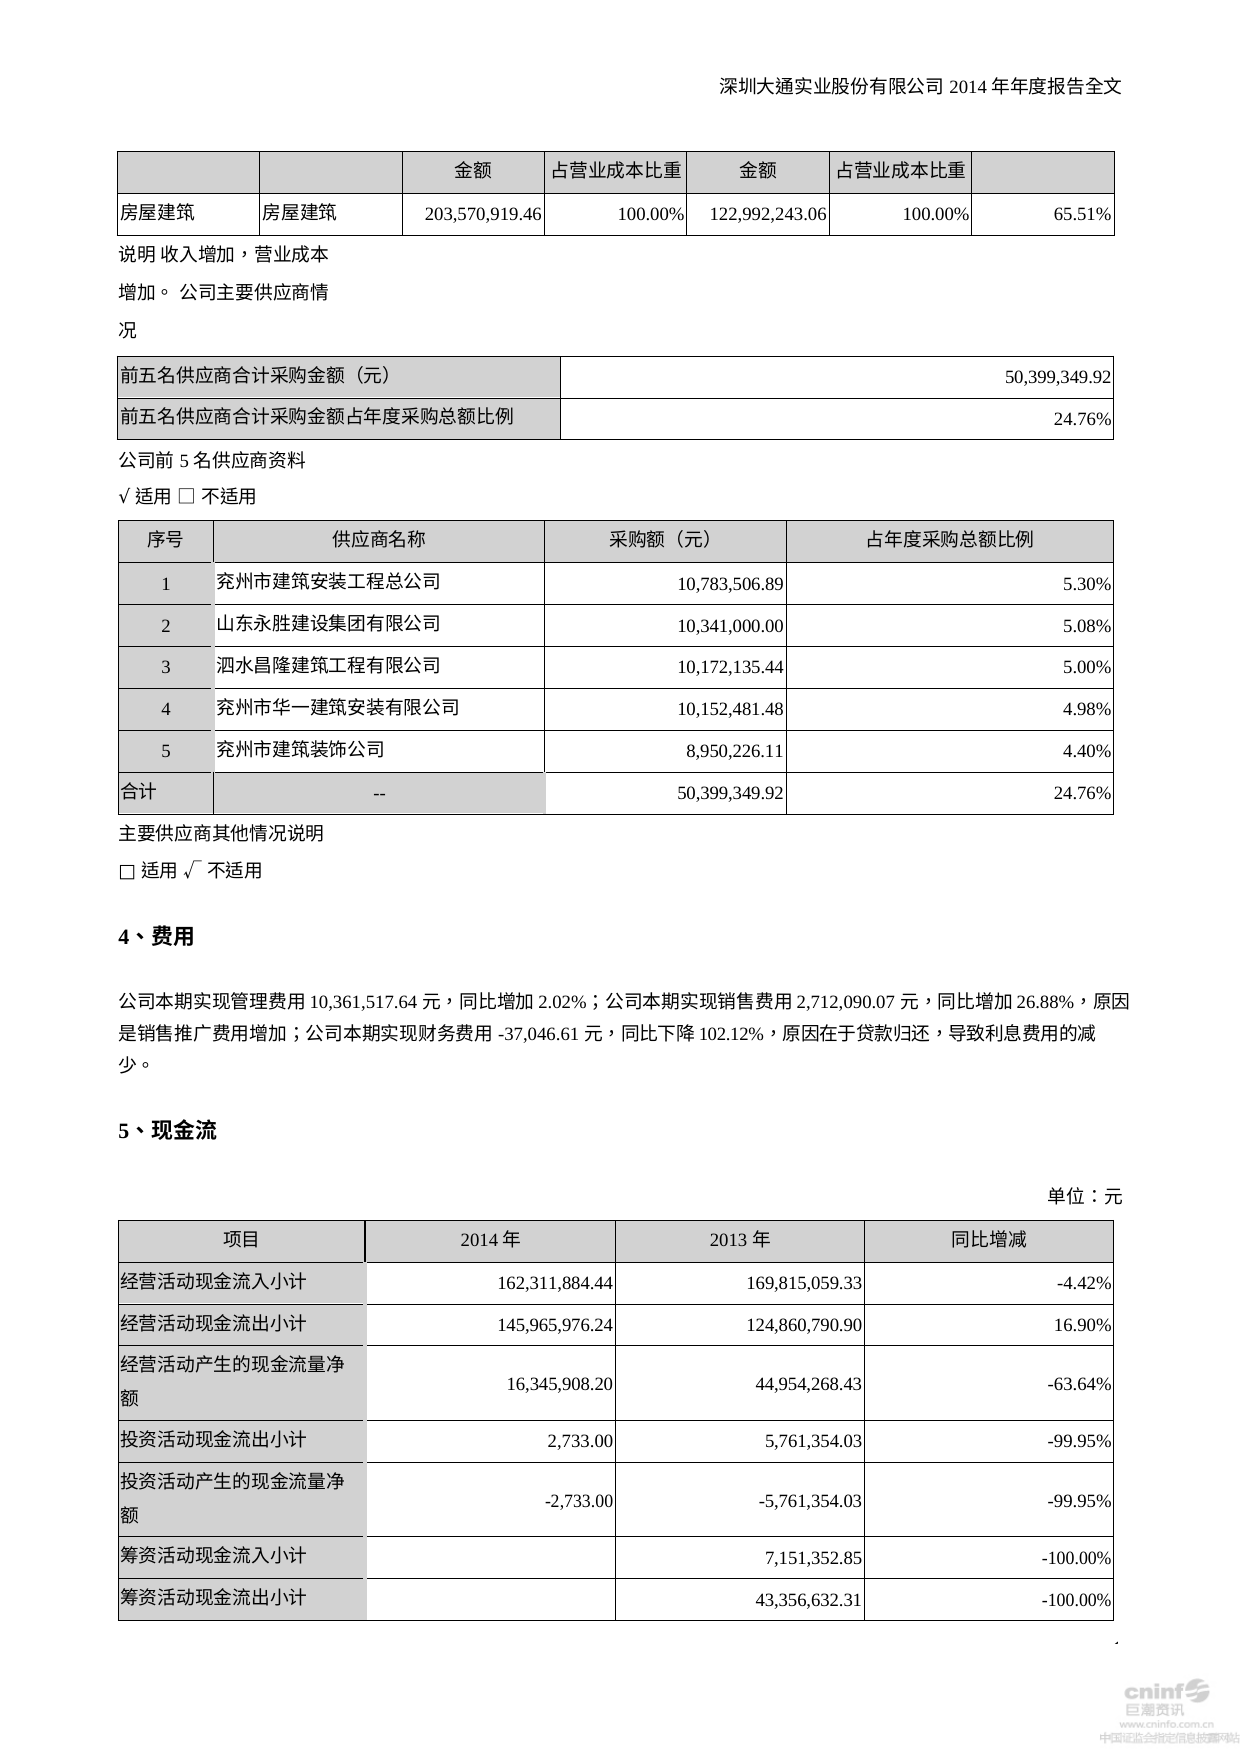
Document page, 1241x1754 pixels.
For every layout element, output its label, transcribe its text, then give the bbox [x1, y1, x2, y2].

table_header 项目 [119, 1221, 364, 1262]
table_cell 5,761,354.03 [616, 1421, 864, 1462]
table_cell 4.98% [787, 689, 1113, 730]
table_cell 1 [119, 563, 211, 604]
table_cell 4 [119, 689, 211, 730]
table_cell 房屋建筑 [260, 194, 402, 234]
table_header 占年度采购总额比例 [787, 521, 1113, 562]
table_cell 3 [119, 647, 211, 688]
table_cell 100.00% [830, 194, 971, 234]
table_header 占营业成本比重 [830, 152, 971, 193]
text √ 适用 □ 不适用 [118, 483, 1240, 509]
table_cell 经营活动现金流入小计 [119, 1263, 363, 1303]
table_cell -99.95% [865, 1463, 1113, 1536]
table_cell 合计 [119, 773, 213, 813]
table_cell 投资活动产生的现金流量净 额 [119, 1463, 363, 1536]
table_cell 山东永胜建设集团有限公司 [215, 605, 544, 646]
table_cell -99.95% [865, 1421, 1113, 1462]
table_cell 泗水昌隆建筑工程有限公司 [215, 647, 544, 688]
table_header [118, 152, 259, 193]
table_cell 2 [119, 605, 211, 646]
table_header 占营业成本比重 [545, 152, 686, 193]
table_cell 50,399,349.92 [546, 773, 786, 813]
table_cell 兖州市华一建筑安装有限公司 [215, 689, 544, 730]
table_cell 经营活动产生的现金流量净 额 [119, 1346, 363, 1420]
table_header 前五名供应商合计采购金额（元） [118, 357, 560, 397]
table_cell 前五名供应商合计采购金额占年度采购总额比例 [118, 399, 560, 439]
table_cell 8,950,226.11 [545, 731, 786, 772]
table_cell 24.76% [561, 399, 1113, 439]
text 说明 收入增加，营业成本增加。 公司主要供应商情况 [118, 241, 345, 343]
subtitle 4、费用 [118, 921, 1240, 951]
table_cell 124,860,790.90 [616, 1305, 864, 1345]
table_header 金额 [687, 152, 829, 193]
table_header 2013 年 [616, 1221, 864, 1262]
table_cell -100.00% [865, 1579, 1113, 1620]
table_header 50,399,349.92 [561, 357, 1113, 397]
table_cell 169,815,059.33 [616, 1263, 864, 1303]
table_cell 经营活动现金流出小计 [119, 1305, 363, 1345]
table_cell 10,783,506.89 [545, 563, 786, 604]
table_cell -63.64% [865, 1346, 1113, 1420]
table_cell 5 [119, 731, 211, 772]
picture [1099, 1673, 1241, 1754]
text 主要供应商其他情况说明 [118, 820, 1240, 845]
table_header 2014 年 [366, 1221, 615, 1262]
table_cell 房屋建筑 [118, 194, 259, 234]
text 公司本期实现管理费用10,361,517.64 元，同比增加2.02%；公司本期实现销售费用2,712,090.07 元，同比增加26.88%，原因 是销售推广费用增加；公司本期实现财务费用 -37,046.61 元，同比下降102.12%，原因在于贷款归还，导致利息费用的减少。 [118, 988, 1133, 1078]
table_cell 24.76% [787, 773, 1113, 813]
table_cell 5.08% [787, 605, 1113, 646]
subtitle 5、现金流 [118, 1115, 1240, 1145]
table_cell 10,172,135.44 [545, 647, 786, 688]
table_cell -5,761,354.03 [616, 1463, 864, 1536]
table_cell 7,151,352.85 [616, 1537, 864, 1578]
table_cell 65.51% [972, 194, 1114, 234]
table_cell 5.00% [787, 647, 1113, 688]
table_header 金额 [403, 152, 544, 193]
table_cell 16.90% [865, 1305, 1113, 1345]
table_cell 10,341,000.00 [545, 605, 786, 646]
table_cell -- [214, 773, 543, 813]
table_cell 100.00% [545, 194, 686, 234]
table_cell 44,954,268.43 [616, 1346, 864, 1420]
table_cell 兖州市建筑安装工程总公司 [215, 563, 544, 604]
table_cell 投资活动现金流出小计 [119, 1421, 363, 1462]
table_cell [367, 1579, 615, 1620]
table_cell -100.00% [865, 1537, 1113, 1578]
text □ 适用 √ 不适用 [118, 857, 1240, 883]
table_cell 162,311,884.44 [367, 1263, 615, 1303]
table_cell 2,733.00 [367, 1421, 615, 1462]
table_cell 122,992,243.06 [687, 194, 829, 234]
table_cell 43,356,632.31 [616, 1579, 864, 1620]
table_header 供应商名称 [214, 521, 544, 562]
table_header [972, 152, 1114, 193]
table_cell 兖州市建筑装饰公司 [215, 731, 544, 772]
table_header 同比增减 [865, 1221, 1113, 1262]
table_cell -2,733.00 [367, 1463, 615, 1536]
table_cell 5.30% [787, 563, 1113, 604]
table_cell 筹资活动现金流入小计 [119, 1537, 363, 1578]
table_header [260, 152, 402, 193]
table_cell 筹资活动现金流出小计 [119, 1579, 363, 1620]
table_cell 145,965,976.24 [367, 1305, 615, 1345]
table_cell [367, 1537, 615, 1578]
table_cell 203,570,919.46 [403, 194, 544, 234]
text 单位：元 [102, 1183, 1122, 1208]
table_cell -4.42% [865, 1263, 1113, 1303]
table_cell 4.40% [787, 731, 1113, 772]
table_cell 16,345,908.20 [367, 1346, 615, 1420]
table_header 采购额（元） [545, 521, 786, 562]
table_header 序号 [119, 521, 213, 562]
table_cell 10,152,481.48 [545, 689, 786, 730]
text 公司前 5 名供应商资料 [118, 447, 1240, 473]
